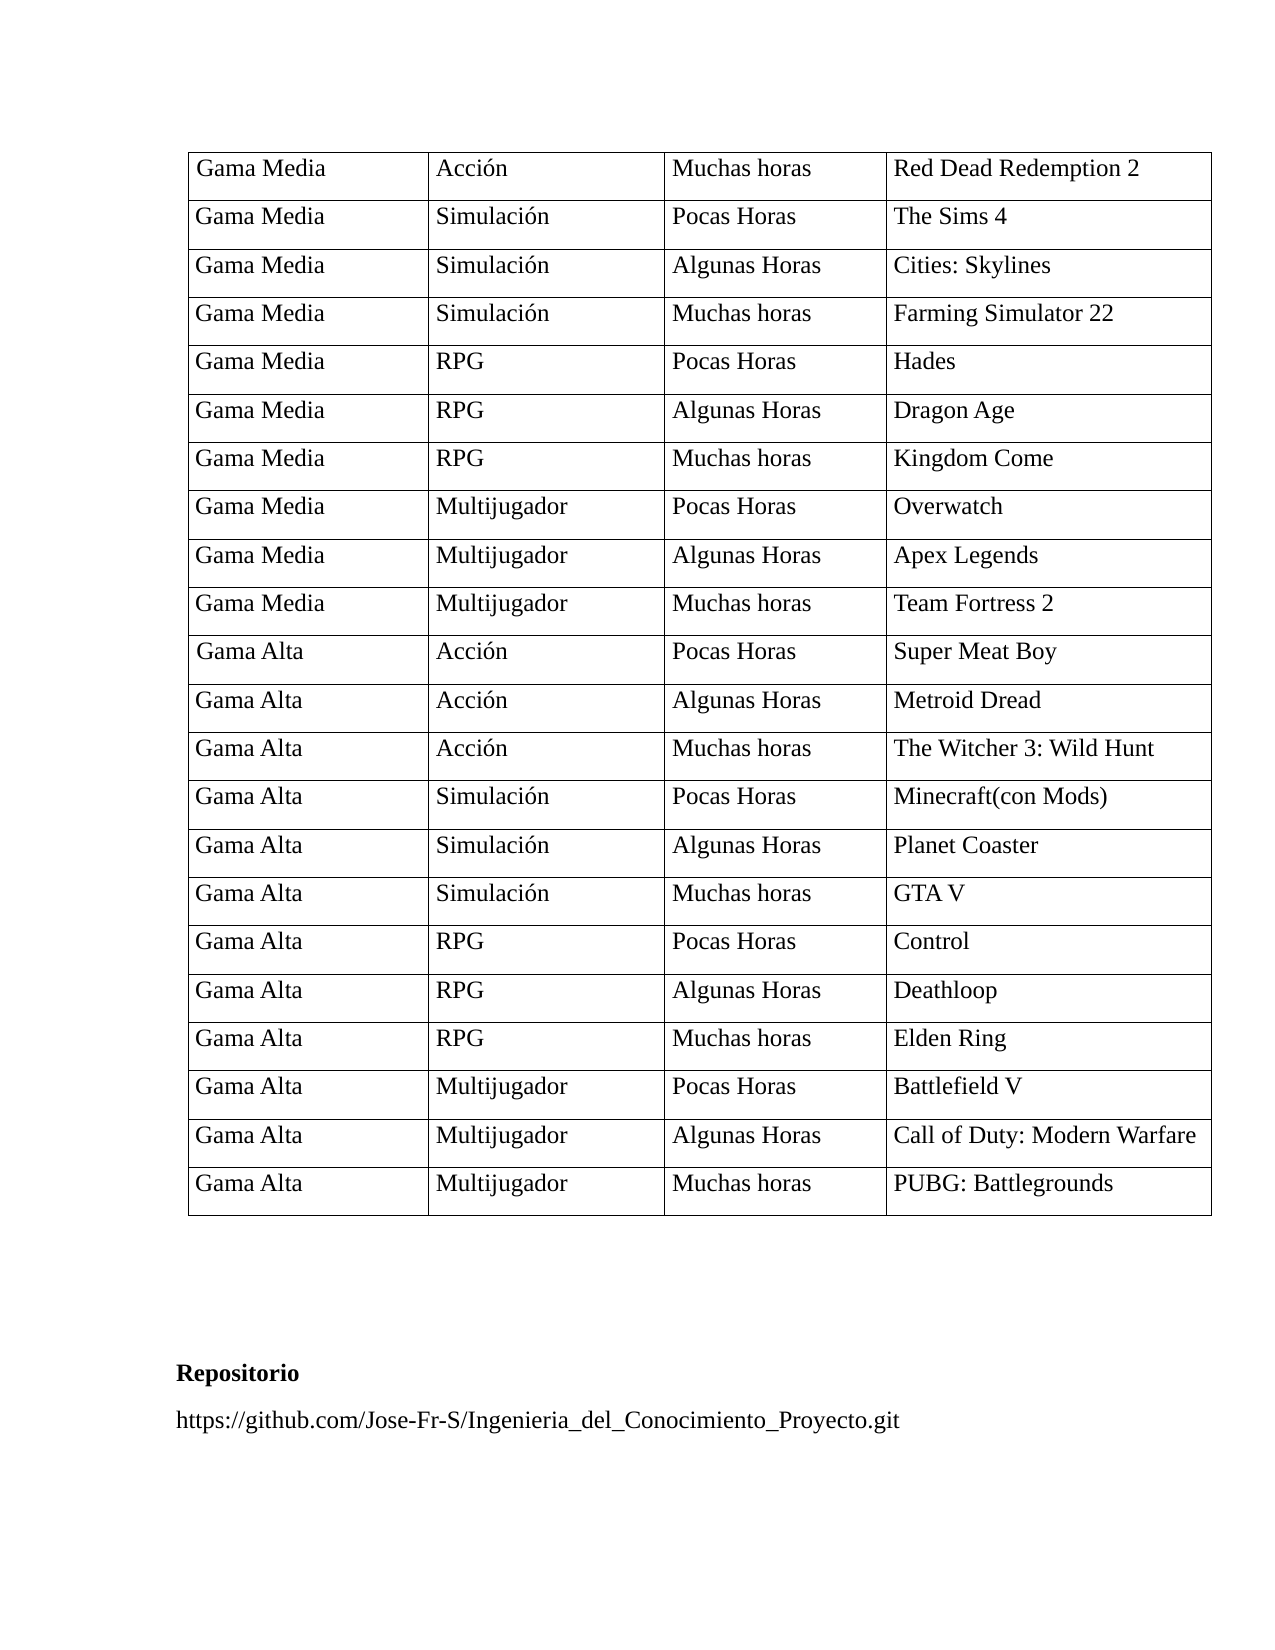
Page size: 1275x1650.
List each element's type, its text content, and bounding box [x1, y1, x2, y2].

table_cell Gama Media [189, 298, 428, 345]
table_cell Gama Alta [189, 733, 428, 780]
table_cell Muchas horas [665, 588, 886, 635]
table_cell Acción [429, 685, 664, 732]
table_cell Multijugador [429, 588, 664, 635]
table_cell Pocas Horas [665, 201, 886, 249]
table_cell Acción [429, 153, 664, 200]
table_cell Algunas Horas [665, 540, 886, 587]
table_cell Gama Alta [189, 830, 428, 877]
table_cell Control [887, 926, 1211, 974]
table_cell Planet Coaster [887, 830, 1211, 877]
text Repositorio [176, 1358, 1097, 1387]
table_cell Multijugador [429, 1120, 664, 1167]
table_cell Gama Alta [189, 1120, 428, 1167]
table_cell Muchas horas [665, 298, 886, 345]
table_cell Algunas Horas [665, 975, 886, 1022]
table_cell Muchas horas [665, 733, 886, 780]
table_cell Deathloop [887, 975, 1211, 1022]
table_cell Simulación [429, 830, 664, 877]
table_cell Gama Alta [189, 1023, 428, 1070]
table_cell Gama Media [189, 250, 428, 297]
table_cell Acción [429, 733, 664, 780]
table_cell Acción [429, 636, 664, 684]
table_cell Pocas Horas [665, 781, 886, 829]
text https://github.com/Jose-Fr-S/Ingenieria_del_Conocimiento_Proyecto.git [176, 1406, 1097, 1434]
table_cell Gama Alta [189, 781, 428, 829]
table_cell Team Fortress 2 [887, 588, 1211, 635]
table_cell Kingdom Come [887, 443, 1211, 490]
table_cell Gama Media [189, 443, 428, 490]
table_cell Cities: Skylines [887, 250, 1211, 297]
table_cell Dragon Age [887, 395, 1211, 442]
table_cell Algunas Horas [665, 830, 886, 877]
table_cell Muchas horas [665, 1168, 886, 1215]
table_cell Pocas Horas [665, 346, 886, 394]
table_cell Pocas Horas [665, 491, 886, 539]
table_cell RPG [429, 443, 664, 490]
table_cell Gama Alta [189, 685, 428, 732]
table_cell Metroid Dread [887, 685, 1211, 732]
table_cell Multijugador [429, 1168, 664, 1215]
table_cell Apex Legends [887, 540, 1211, 587]
table_cell Simulación [429, 250, 664, 297]
table_cell Gama Media [189, 588, 428, 635]
table_cell Pocas Horas [665, 926, 886, 974]
table_cell Gama Media [189, 540, 428, 587]
table_cell Gama Alta [189, 926, 428, 974]
table_cell Algunas Horas [665, 250, 886, 297]
table_cell Overwatch [887, 491, 1211, 539]
table_cell RPG [429, 395, 664, 442]
table_cell Gama Media [189, 201, 428, 249]
table_cell RPG [429, 975, 664, 1022]
table_cell Gama Alta [189, 636, 428, 684]
table_cell Muchas horas [665, 878, 886, 925]
table_cell Algunas Horas [665, 395, 886, 442]
table_cell Gama Alta [189, 878, 428, 925]
table_cell Multijugador [429, 540, 664, 587]
table_cell Simulación [429, 878, 664, 925]
table_cell Muchas horas [665, 153, 886, 200]
table_cell Farming Simulator 22 [887, 298, 1211, 345]
table_cell Simulación [429, 201, 664, 249]
table_cell Algunas Horas [665, 685, 886, 732]
table_cell Red Dead Redemption 2 [887, 153, 1211, 200]
table_cell Simulación [429, 781, 664, 829]
table_cell RPG [429, 1023, 664, 1070]
table_cell Gama Media [189, 491, 428, 539]
table_cell PUBG: Battlegrounds [887, 1168, 1211, 1215]
table_cell RPG [429, 346, 664, 394]
table_cell Gama Alta [189, 975, 428, 1022]
table_cell The Sims 4 [887, 201, 1211, 249]
table_cell Call of Duty: Modern Warfare [887, 1120, 1211, 1167]
table_cell Minecraft(con Mods) [887, 781, 1211, 829]
table_cell Battlefield V [887, 1071, 1211, 1119]
table_cell Muchas horas [665, 443, 886, 490]
table_cell The Witcher 3: Wild Hunt [887, 733, 1211, 780]
table_cell Muchas horas [665, 1023, 886, 1070]
table_cell Gama Alta [189, 1168, 428, 1215]
table_cell Multijugador [429, 491, 664, 539]
table_cell Super Meat Boy [887, 636, 1211, 684]
table_cell Elden Ring [887, 1023, 1211, 1070]
table_cell Simulación [429, 298, 664, 345]
table_cell Gama Alta [189, 1071, 428, 1119]
table_cell Gama Media [189, 395, 428, 442]
table_cell Gama Media [189, 153, 428, 200]
table_cell RPG [429, 926, 664, 974]
table_cell GTA V [887, 878, 1211, 925]
table_cell Gama Media [189, 346, 428, 394]
table_cell Hades [887, 346, 1211, 394]
table_cell Algunas Horas [665, 1120, 886, 1167]
table_cell Pocas Horas [665, 636, 886, 684]
table_cell Multijugador [429, 1071, 664, 1119]
table_cell Pocas Horas [665, 1071, 886, 1119]
